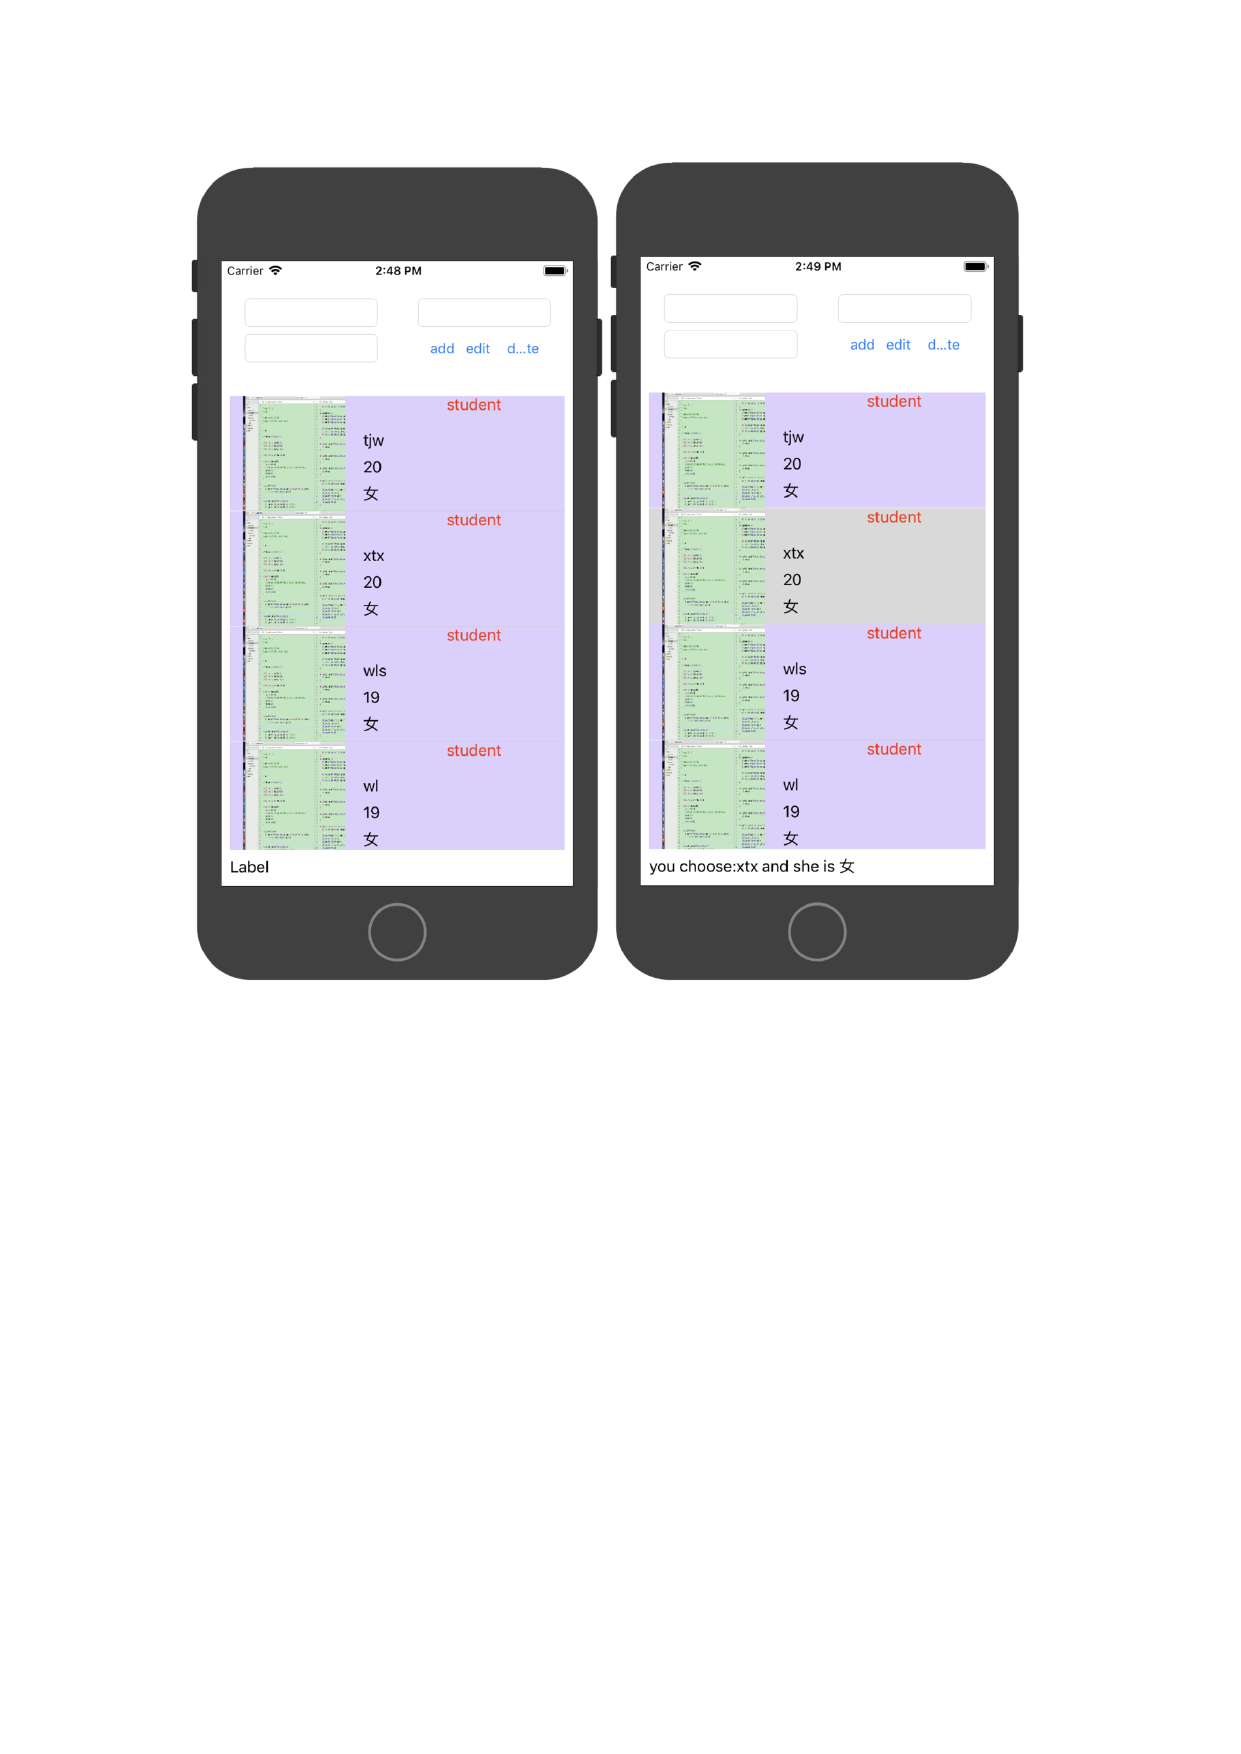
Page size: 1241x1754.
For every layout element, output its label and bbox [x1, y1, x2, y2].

picture [187, 162, 1028, 981]
